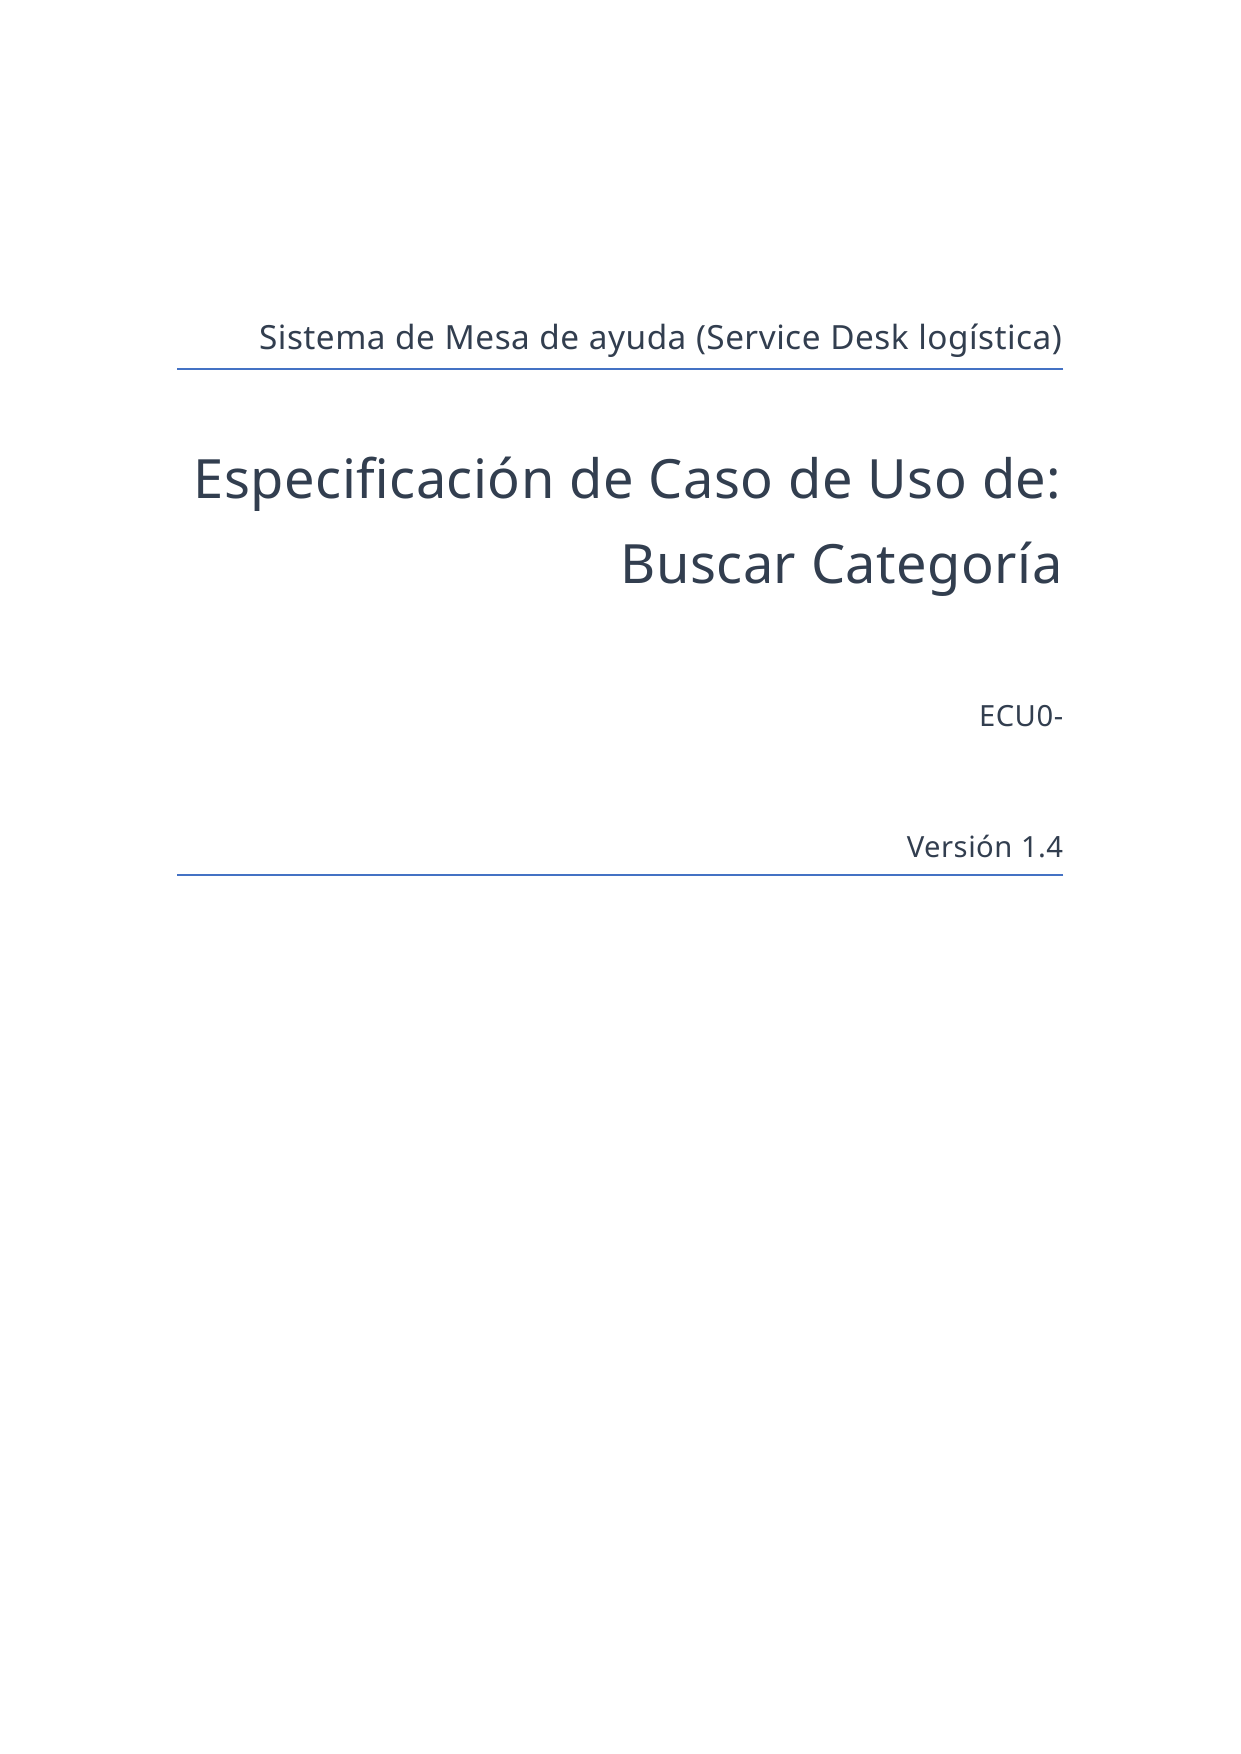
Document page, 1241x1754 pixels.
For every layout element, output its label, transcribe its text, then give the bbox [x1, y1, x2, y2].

title Versión 1.4 [177, 826, 1063, 874]
title ECU0- [177, 695, 1063, 735]
title Sistema de Mesa de ayuda (Service Desk logística) [177, 314, 1063, 368]
title Buscar Categoría [177, 526, 1063, 599]
title Especificación de Caso de Uso de: [177, 441, 1063, 515]
